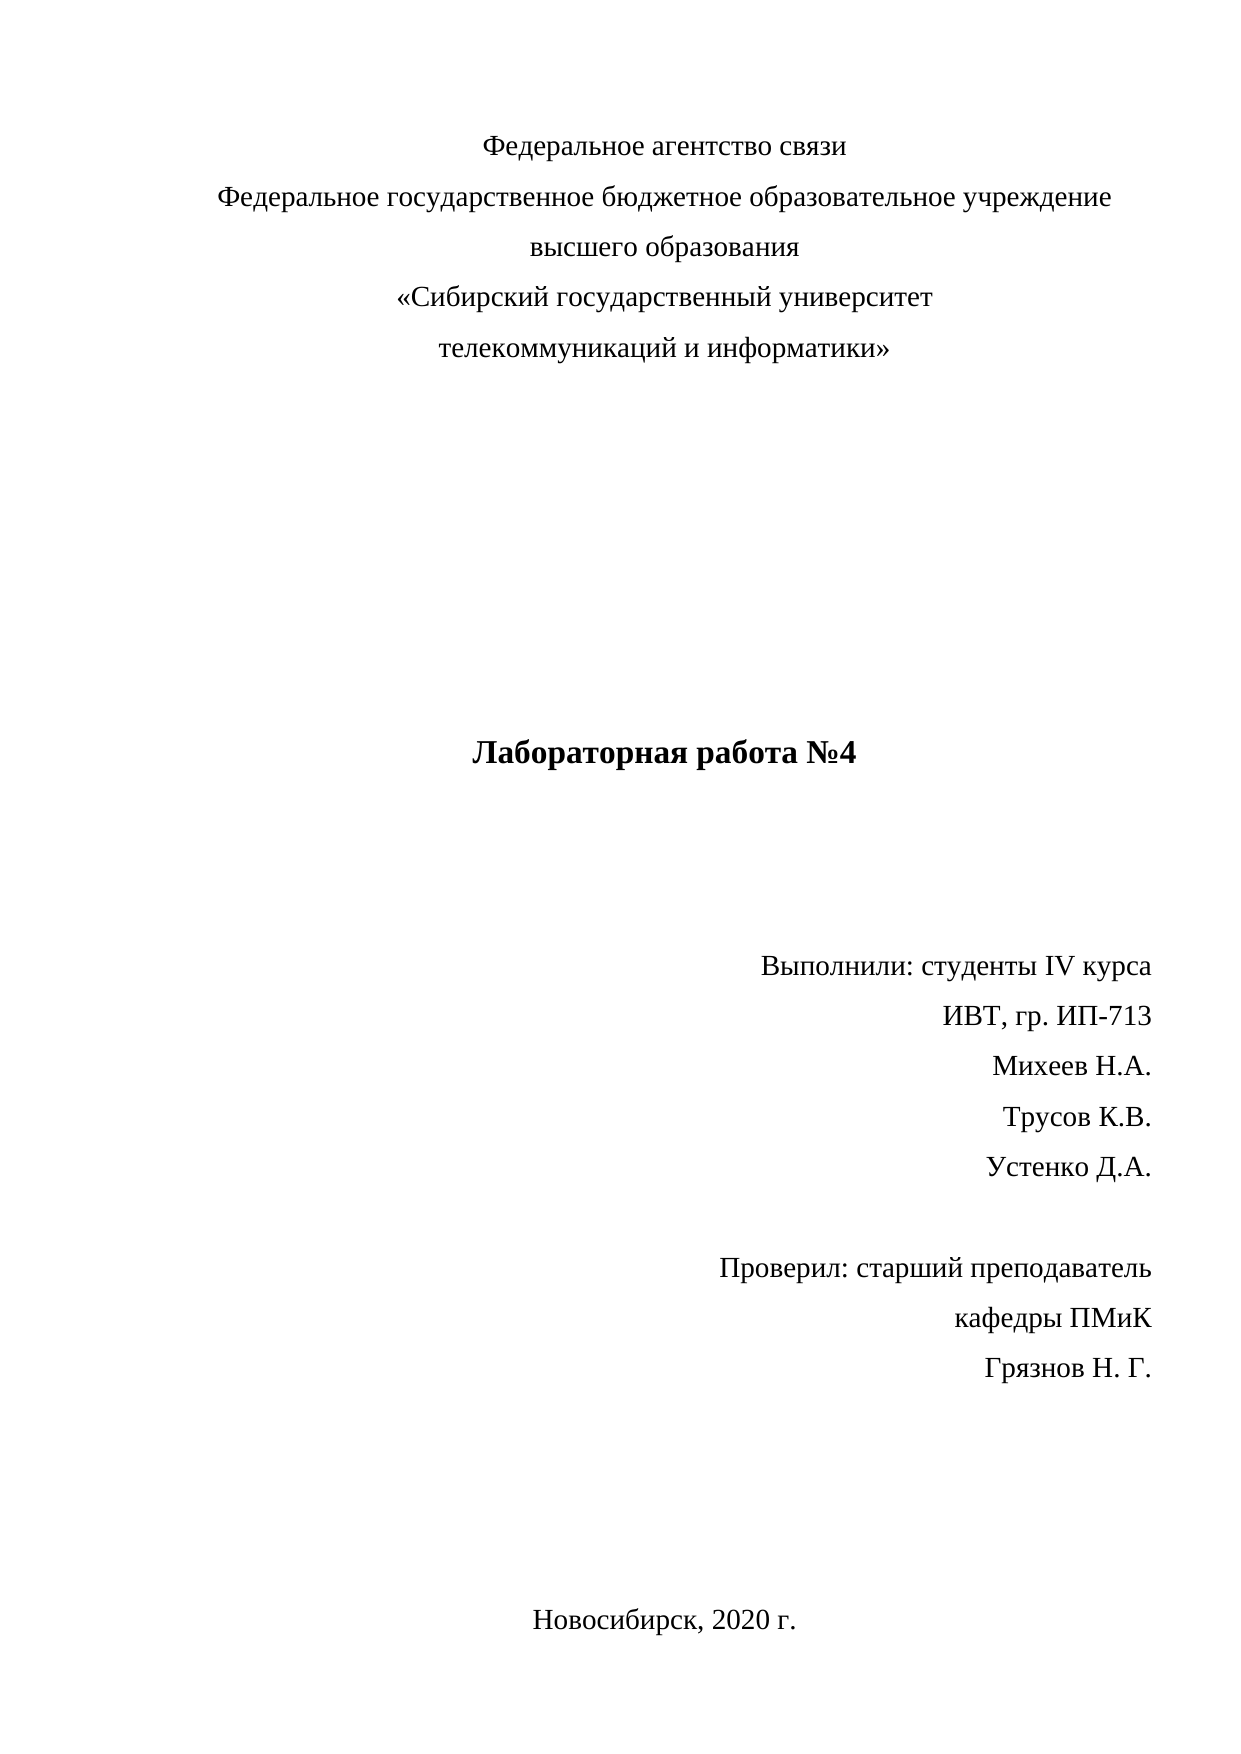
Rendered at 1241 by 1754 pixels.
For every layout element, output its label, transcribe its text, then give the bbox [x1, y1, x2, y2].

text Выполнили: студенты IV курса [177, 948, 1152, 981]
text Лабораторная работа №4 [177, 732, 1152, 771]
text Устенко Д.А. [177, 1149, 1152, 1183]
text Проверил: старший преподаватель [177, 1250, 1152, 1283]
text кафедры ПМиК [177, 1300, 1152, 1334]
text Федеральное государственное бюджетное образовательное учреждение высшего образования [177, 179, 1152, 263]
text Михеев Н.А. [177, 1048, 1152, 1082]
text телекоммуникаций и информатики» [177, 330, 1152, 363]
text Федеральное агентство связи [177, 128, 1152, 162]
text Новосибирск, 2020 г. [177, 1602, 1152, 1636]
text Грязнов Н. Г. [177, 1350, 1152, 1384]
text Трусов К.В. [177, 1099, 1152, 1132]
text ИВТ, гр. ИП-713 [177, 998, 1152, 1032]
text «Сибирский государственный университет [177, 279, 1152, 313]
